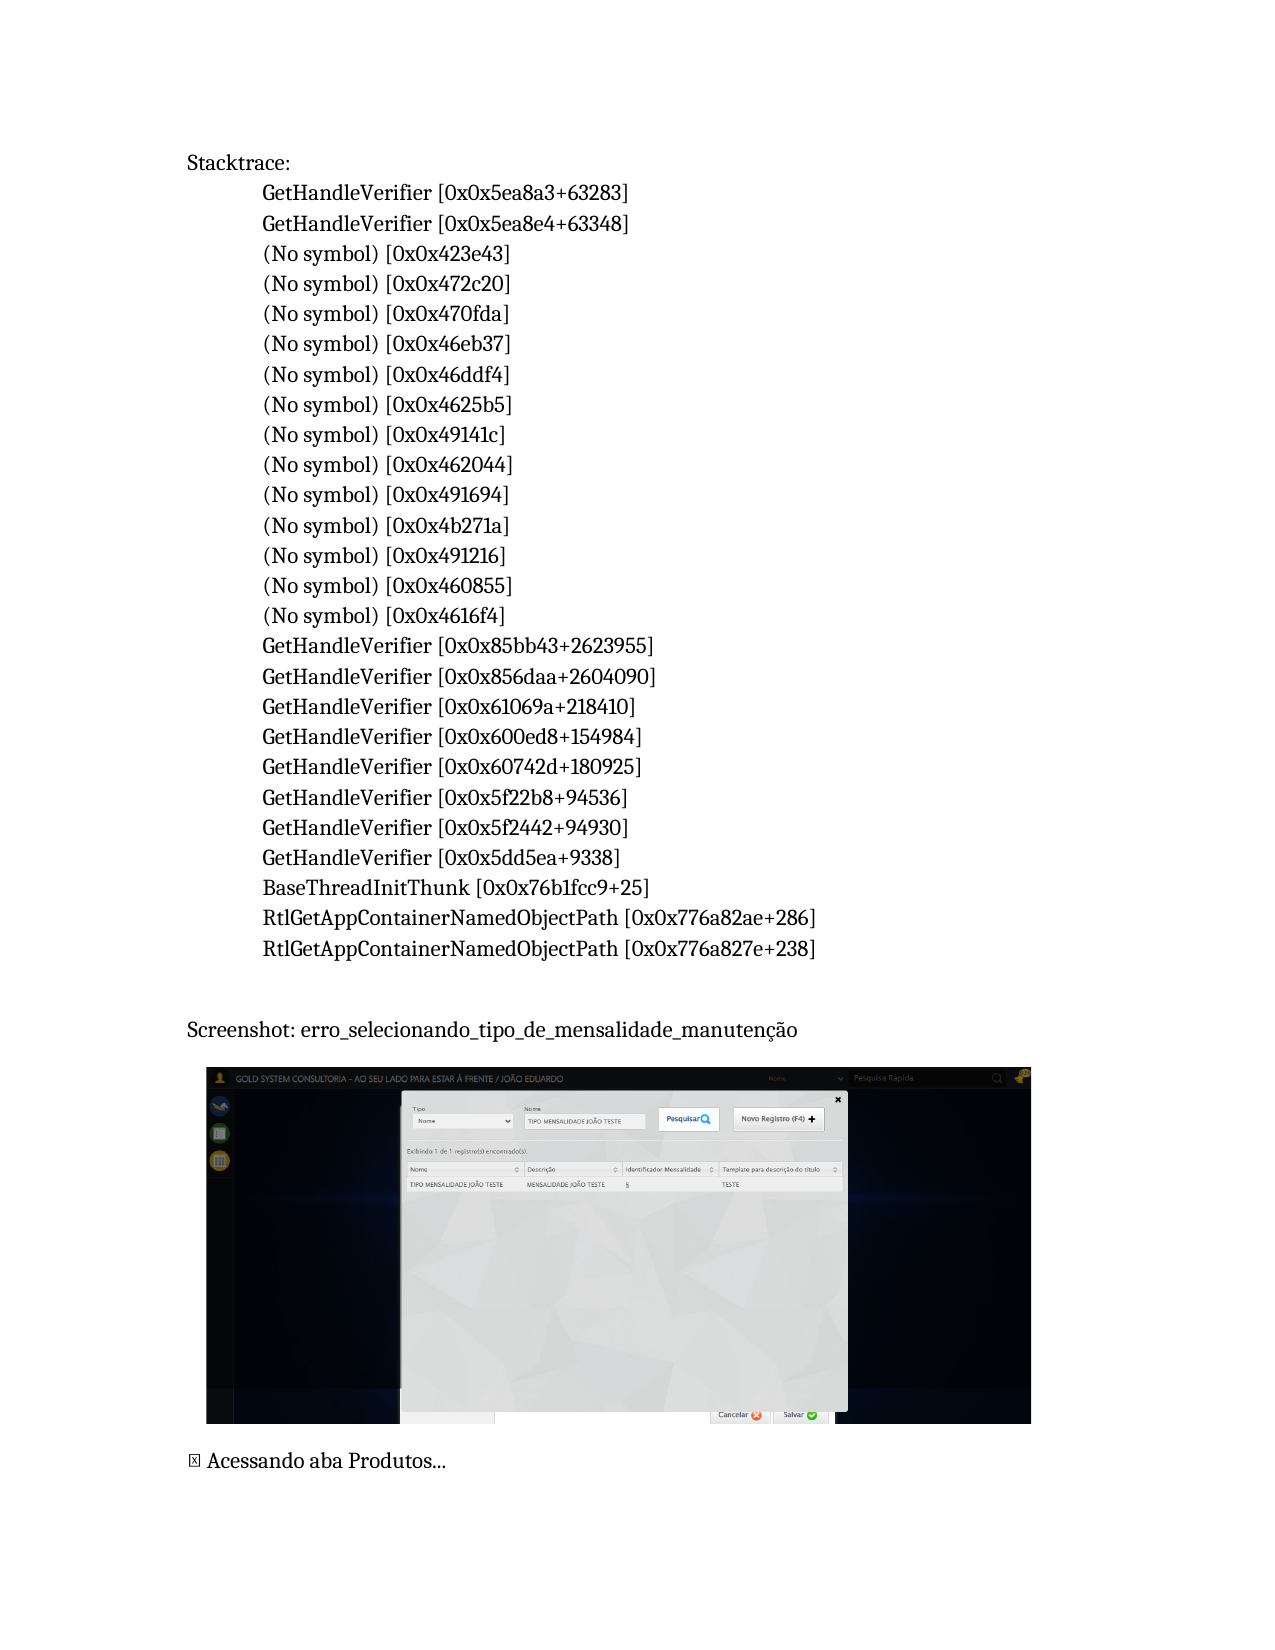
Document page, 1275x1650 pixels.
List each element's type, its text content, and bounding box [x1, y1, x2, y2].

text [187, 150, 1087, 992]
text Screenshot: erro_selecionando_tipo_de_mensalidade_manutenção [187, 1017, 1087, 1043]
text 🔄 Acessando aba Produtos... [187, 1448, 1087, 1474]
picture [206, 1067, 1032, 1424]
